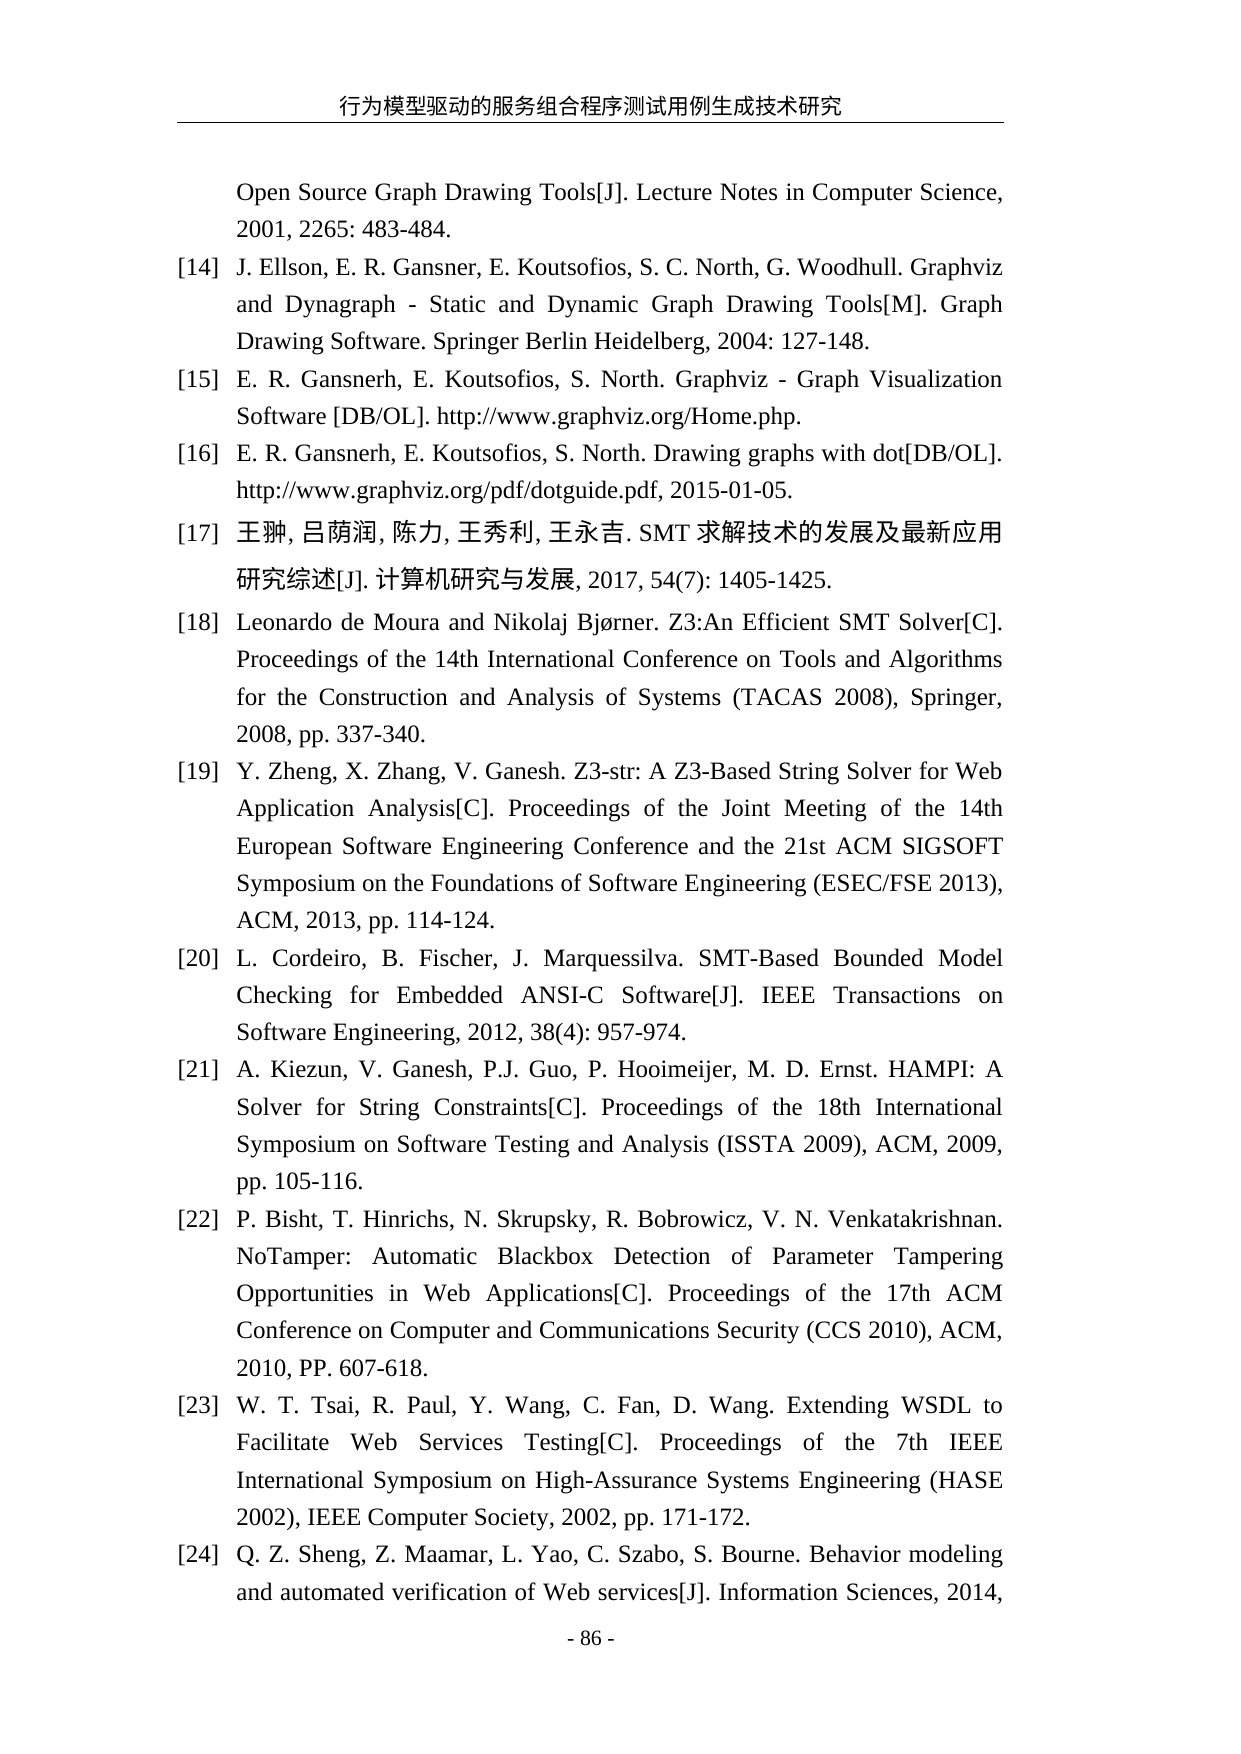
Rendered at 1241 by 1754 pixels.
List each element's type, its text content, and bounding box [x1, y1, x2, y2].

list J. Ellson, E. Gansner, E. Koutsofios, S.C. North, G. Woodhull. Graphviz-Open Source Graph Drawing Tools[J]. Lecture Notes in Computer Science, 2001, 2265: 483-484. [177, 262, 1004, 366]
list P. Bisht, T. Hinrichs, N. Skrupsky, R. Bobrowicz, V. N. Venkatakrishnan. NoTamper: Automatic Blackbox Detection of Parameter Tampering Opportunities in Web Applications[C]. Proceedings of the 17th ACM Conference on Computer and Communications Security (CCS 2010), ACM, 2010, PP. 607-618. [177, 1420, 1004, 1598]
list J. Ellson, E. R. Gansner, E. Koutsofios, S. C. North, G. Woodhull. Graphviz and Dynagraph - Static and Dynamic Graph Drawing Tools[M]. Graph Drawing Software. Springer Berlin Heidelberg, 2004: 127-148. [177, 384, 1004, 488]
list 王翀, 吕荫润, 陈力, 王秀利, 王永吉. SMT求解技术的发展及最新应用研究综述[J]. 计算机研究与发展, 2017, 54(7): 1405-1425. [177, 677, 1004, 760]
list Leonardo de Moura and Nikolaj Bjørner. Z3:An Efficient SMT Solver[C]. Proceedings of the 14th International Conference on Tools and Algorithms for the Construction and Analysis of Systems (TACAS 2008), Springer, 2008, pp. 337-340. [177, 781, 1004, 922]
list L. Cordeiro, B. Fischer, J. Marquessilva. SMT-Based Bounded Model Checking for Embedded ANSI-C Software[J]. IEEE Transactions on Software Engineering, 2012, 38(4): 957-974. [177, 1138, 1004, 1241]
list A. Kiezun, V. Ganesh, P.J. Guo, P. Hooimeijer, M. D. Ernst. HAMPI: A Solver for String Constraints[C]. Proceedings of the 18th International Symposium on Software Testing and Analysis (ISSTA 2009), ACM, 2009, pp. 105-116. [177, 1260, 1004, 1401]
list K. Kristian. GraphWalker[DB/OL]. http://graphwalker.github.io, 2017-09-15. [177, 177, 1004, 243]
list E. R. Gansnerh, E. Koutsofios, S. North. Graphviz - Graph Visualization Software [DB/OL]. http://www.graphviz.org/Home.php. [177, 507, 1004, 573]
list E. R. Gansnerh, E. Koutsofios, S. North. Drawing graphs with dot[DB/OL]. http://www.graphviz.org/pdf/dotguide.pdf, 2015-01-05. [177, 592, 1004, 658]
list Y. Zheng, X. Zhang, V. Ganesh. Z3-str: A Z3-Based String Solver for Web Application Analysis[C]. Proceedings of the Joint Meeting of the 14th European Software Engineering Conference and the 21st ACM SIGSOFT Symposium on the Foundations of Software Engineering (ESEC/FSE 2013), ACM, 2013, pp. 114-124. [177, 941, 1004, 1119]
